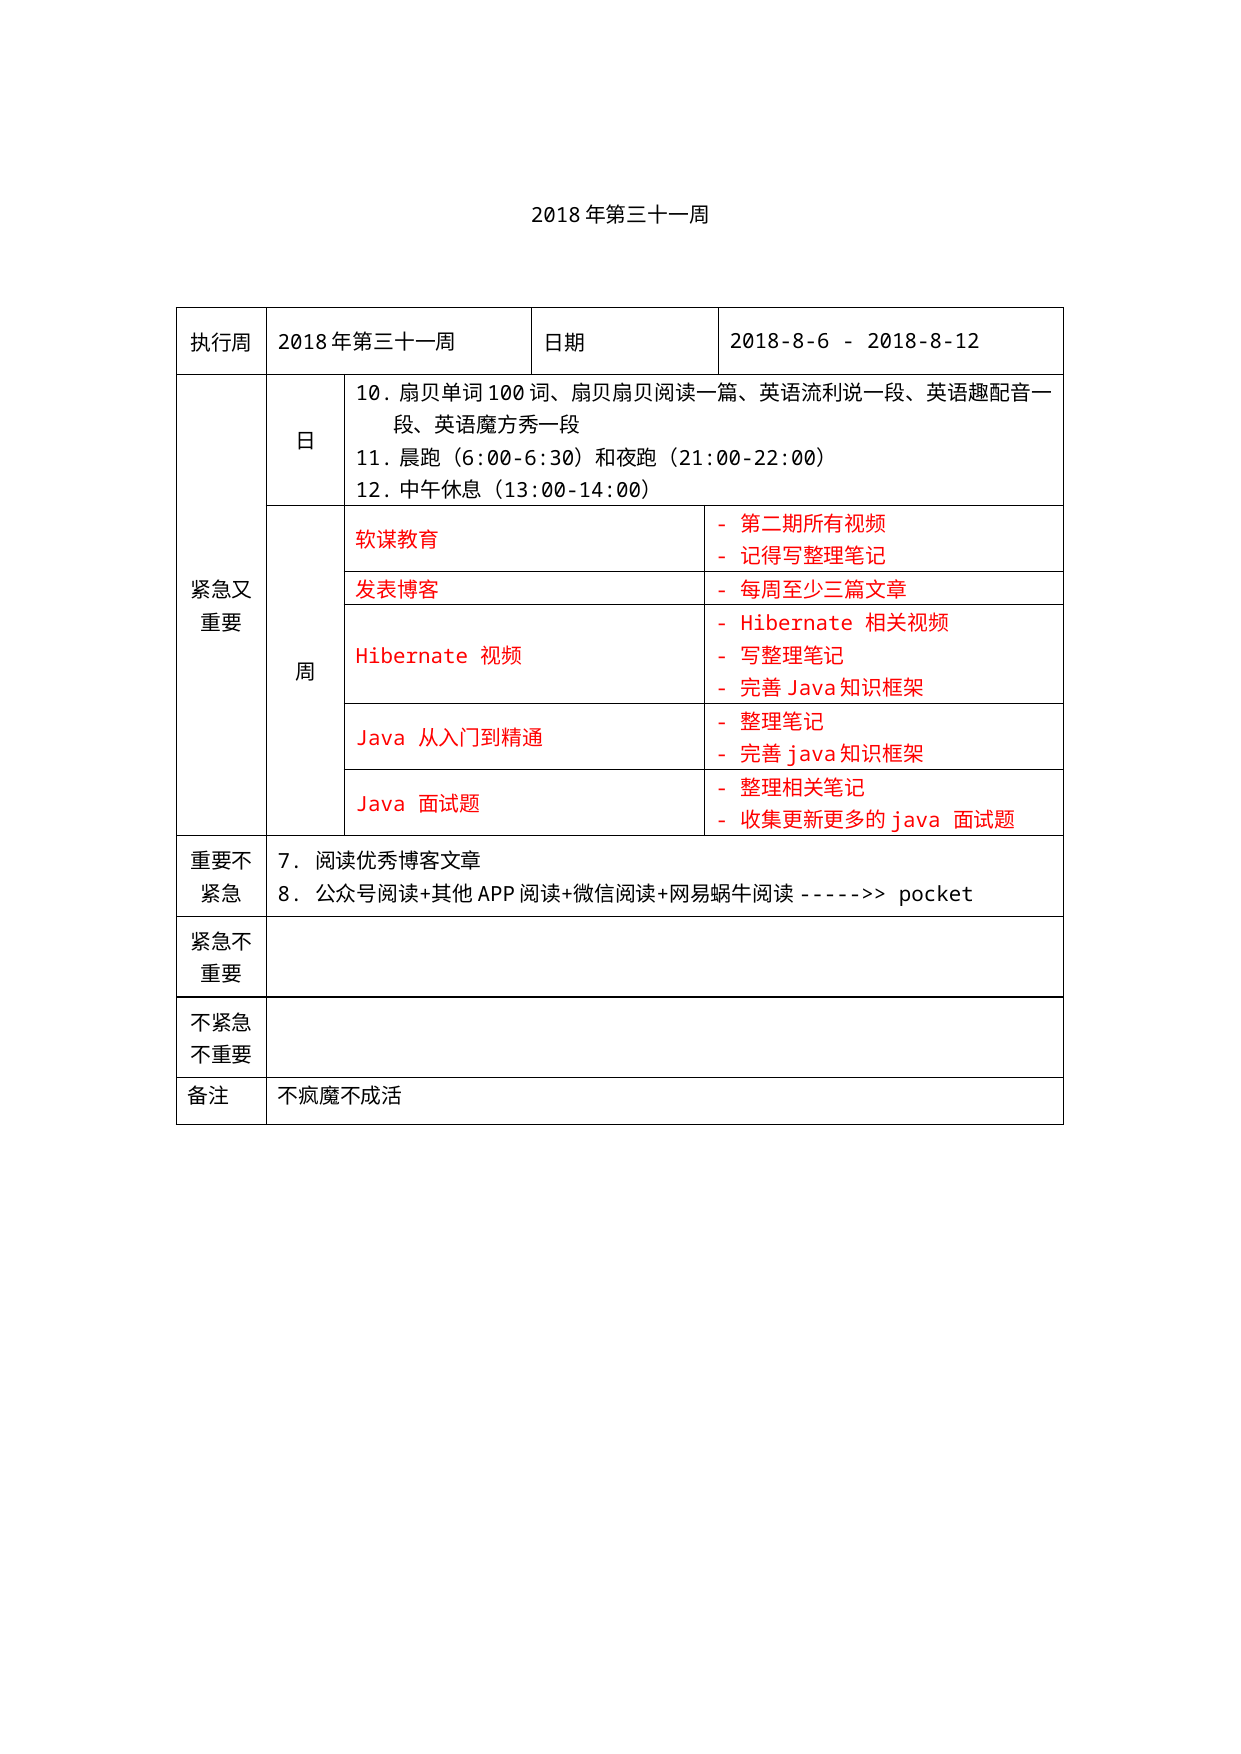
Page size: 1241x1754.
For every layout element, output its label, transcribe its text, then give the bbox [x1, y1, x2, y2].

table_cell Hibernate 视频 [345, 605, 704, 703]
table_header 2018-8-6 - 2018-8-12 [719, 308, 1063, 374]
table_cell 重要不紧急 [177, 836, 266, 916]
table_cell - Hibernate 相关视频 - 写整理笔记 - 完善Java知识框架 [705, 605, 1063, 703]
table_cell Java 从入门到精通 [345, 704, 704, 769]
table_header 2018年第三十一周 [267, 308, 531, 374]
table_cell Java 面试题 [345, 770, 704, 835]
table_cell 紧急又重要 [177, 375, 266, 835]
table_cell 软谋教育 [345, 506, 704, 571]
table_cell - 整理笔记 - 完善java知识框架 [705, 704, 1063, 769]
table_cell 日 [267, 375, 344, 505]
table_cell - 每周至少三篇文章 [705, 572, 1063, 604]
table_cell - 整理相关笔记 - 收集更新更多的java 面试题 [705, 770, 1063, 835]
table_cell - 第二期所有视频 - 记得写整理笔记 [705, 506, 1063, 571]
table_cell 阅读优秀博客文章 公众号阅读+其他APP阅读+微信阅读+网易蜗牛阅读 ----->> pocket [267, 836, 1063, 916]
table_cell [267, 998, 1063, 1077]
subtitle 2018年第三十一周 [187, 197, 1053, 230]
table_cell 扇贝单词100词、扇贝扇贝阅读一篇、英语流利说一段、英语趣配音一段、英语魔方秀一段 晨跑（6:00-6:30）和夜跑（21:00-22:00） 中午休息（13:00-14:00） [345, 375, 1063, 505]
table_header 日期 [532, 308, 718, 374]
table_cell 不紧急不重要 [177, 998, 266, 1077]
table_header 执行周 [177, 308, 266, 374]
table_cell 周 [267, 506, 344, 835]
table_cell 发表博客 [345, 572, 704, 604]
table_cell 备注 [177, 1078, 266, 1124]
table_cell [267, 917, 1063, 996]
table_cell 不疯魔不成活 [267, 1078, 1063, 1124]
table_cell 紧急不重要 [177, 917, 266, 996]
